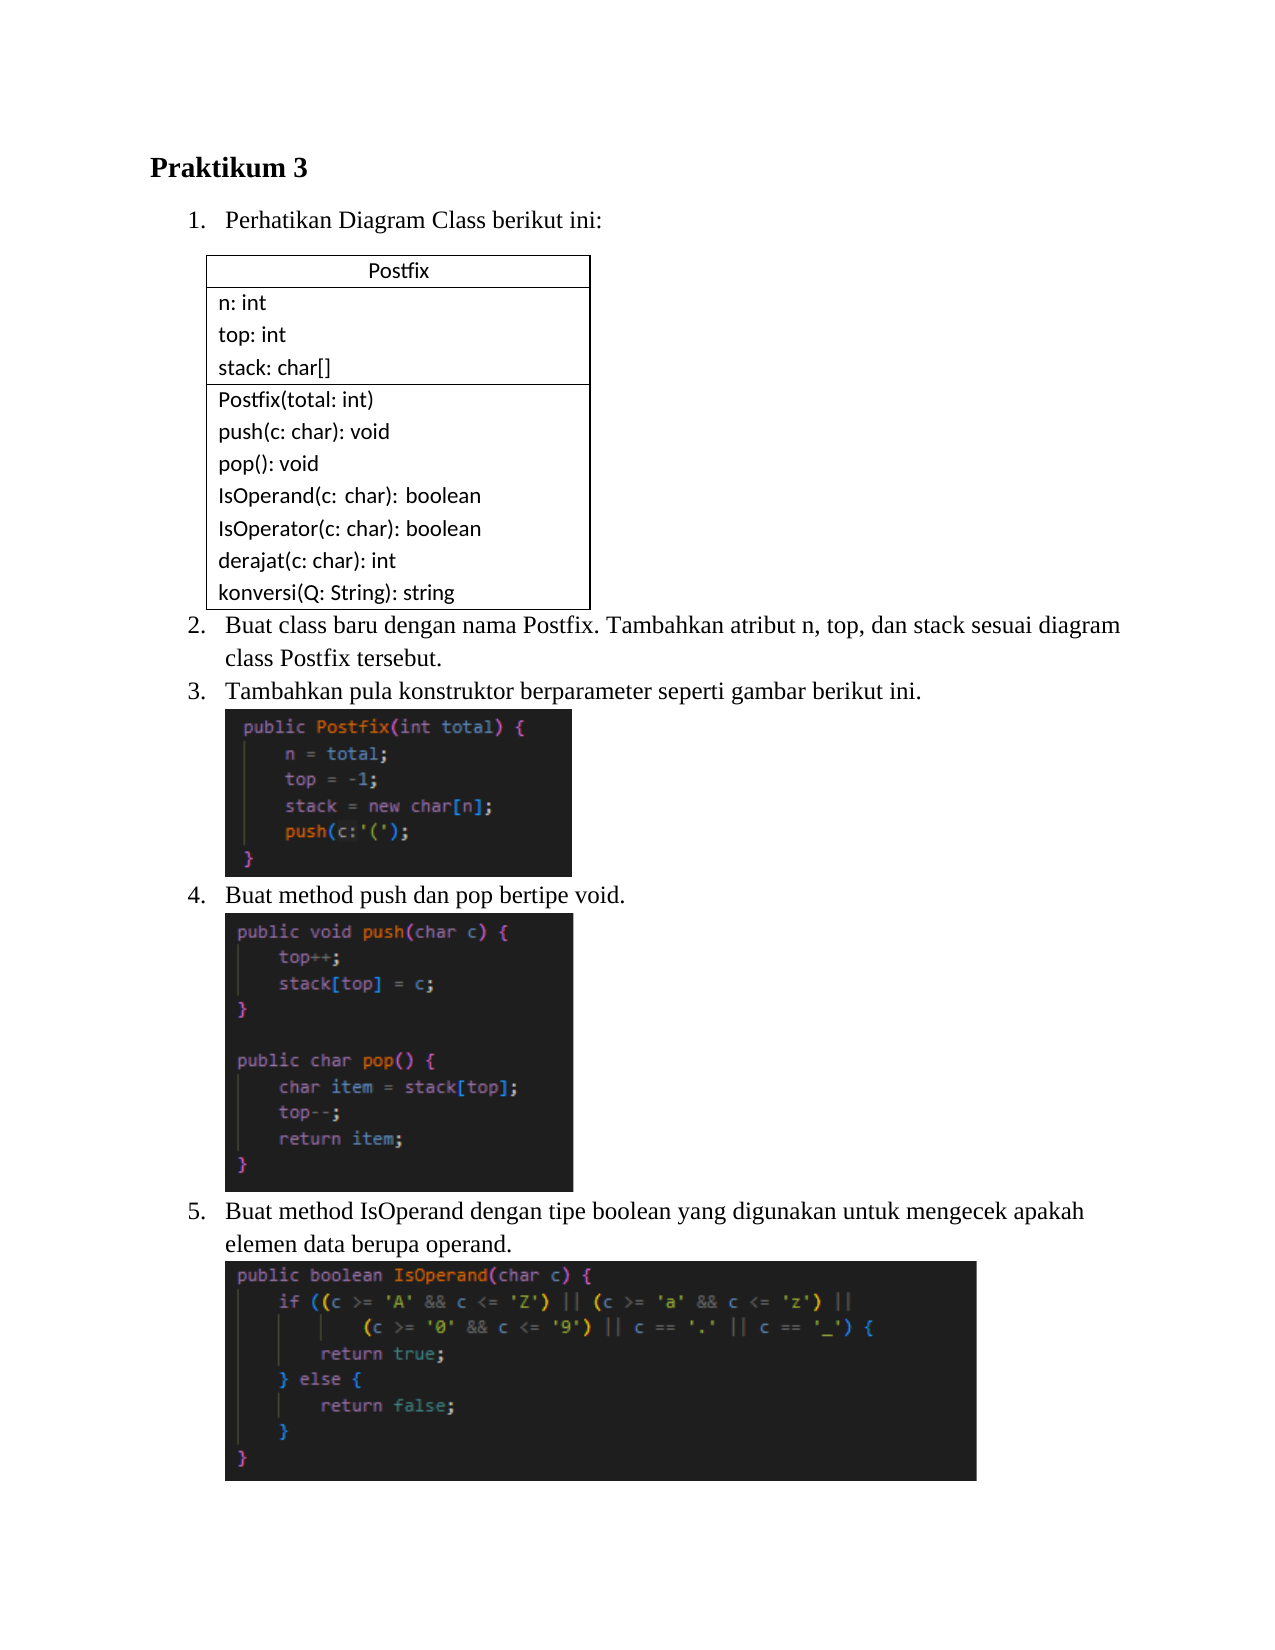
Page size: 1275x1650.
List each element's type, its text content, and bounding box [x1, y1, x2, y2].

list Buat method push dan pop bertipe void. [187, 880, 1125, 909]
picture [225, 1261, 977, 1481]
picture [225, 709, 572, 877]
list Perhatikan Diagram Class berikut ini: [187, 205, 1125, 234]
list Buat method IsOperand dengan tipe boolean yang digunakan untuk mengecek apakah elemen data berupa operand. [187, 1196, 1125, 1257]
list Tambahkan pula konstruktor berparameter seperti gambar berikut ini. [187, 676, 1125, 705]
list Buat class baru dengan nama Postfix. Tambahkan atribut n, top, dan stack sesuai diagram class Postfix tersebut. [187, 610, 1125, 672]
table_cell Postfix(total: int) push(c: char): void pop(): void IsOperand(c: char): boolean IsOperator(c: char): boolean derajat(c: char): int konversi(Q: String): string [207, 385, 589, 609]
picture [225, 913, 574, 1192]
table_header Postfix [207, 256, 589, 287]
table_cell n: int top: int stack: char[] [207, 288, 589, 384]
text Praktikum 3 [150, 150, 1125, 183]
